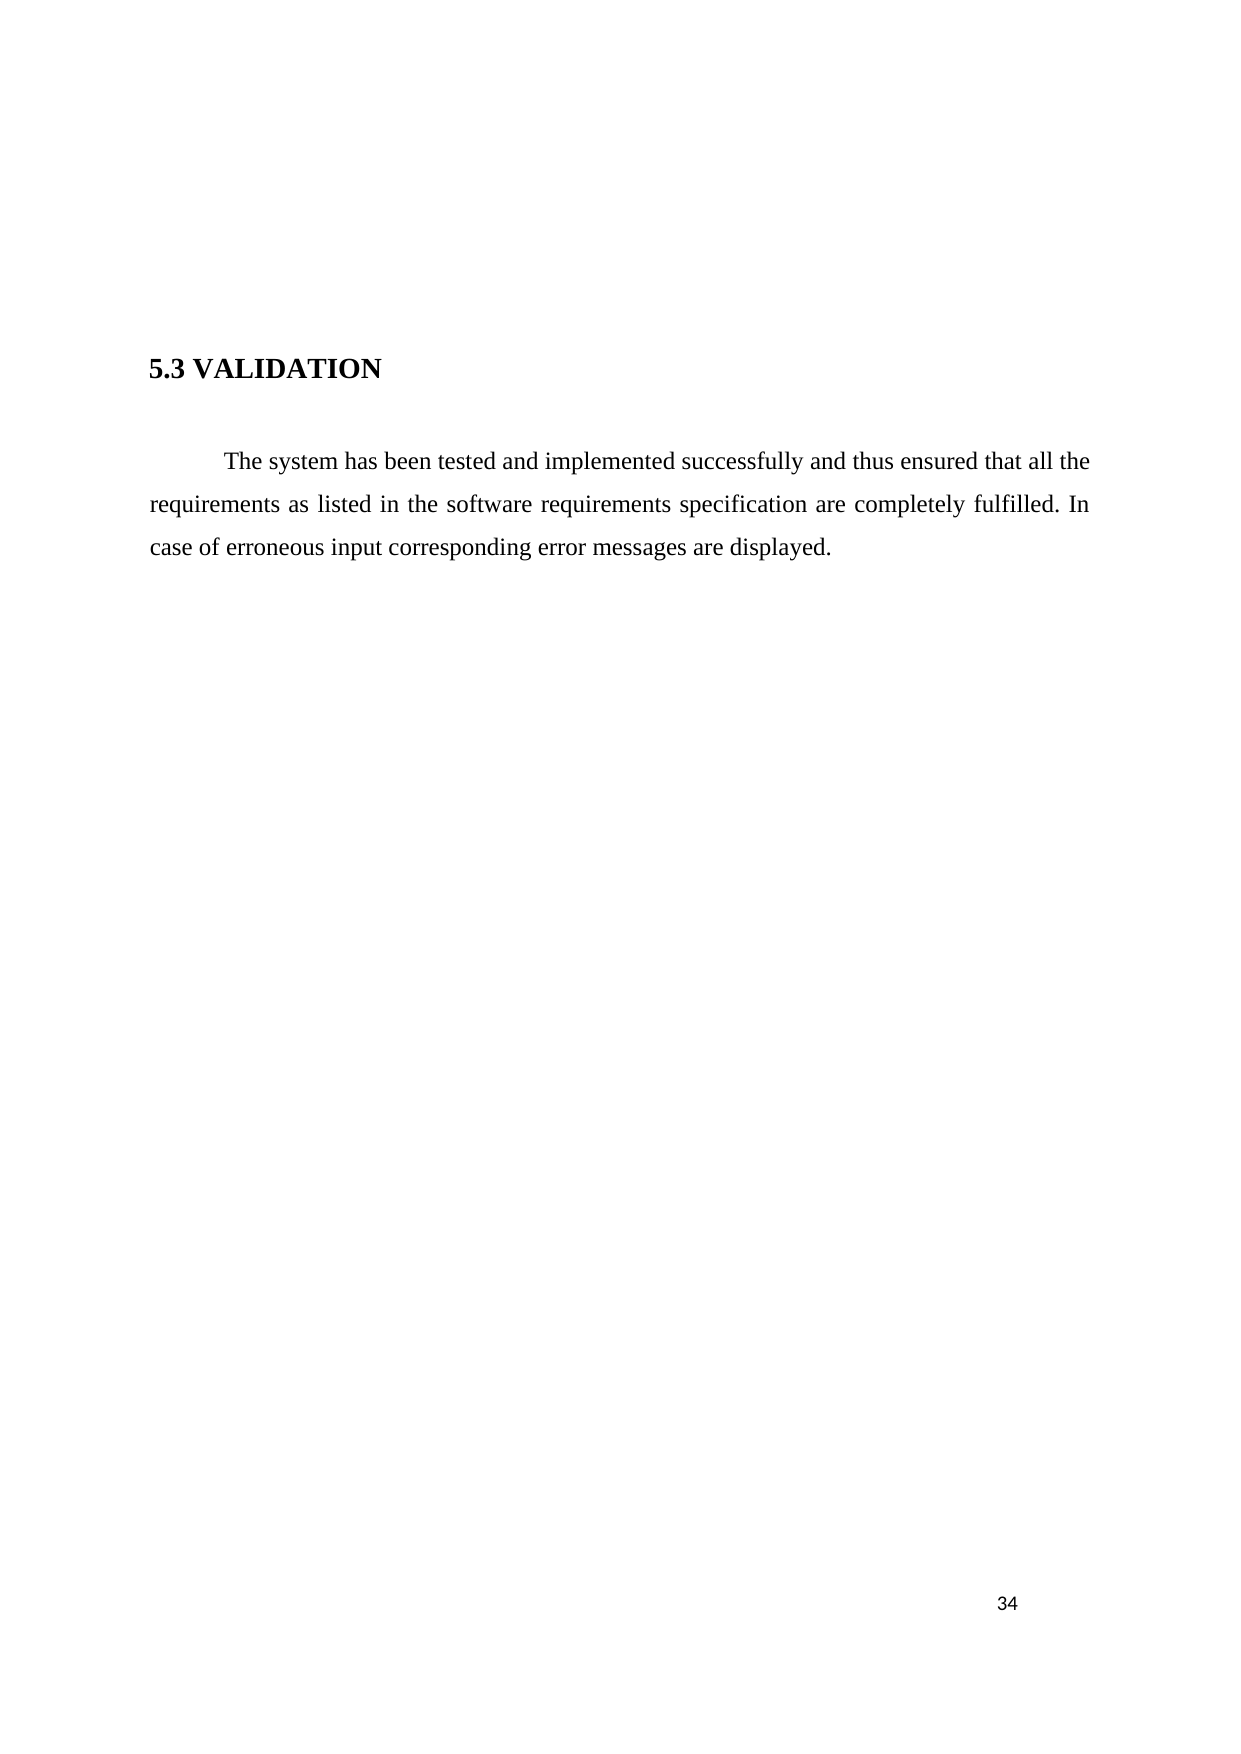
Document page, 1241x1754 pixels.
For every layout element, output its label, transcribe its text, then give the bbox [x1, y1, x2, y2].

subtitle 5.3 VALIDATION [148, 351, 1104, 385]
text The system has been tested and implemented successfully and thus ensured that all the requirements as listed in the software requirements specification are completely fulfilled. In case of erroneous input corresponding error messages are displayed. [149, 446, 1091, 561]
